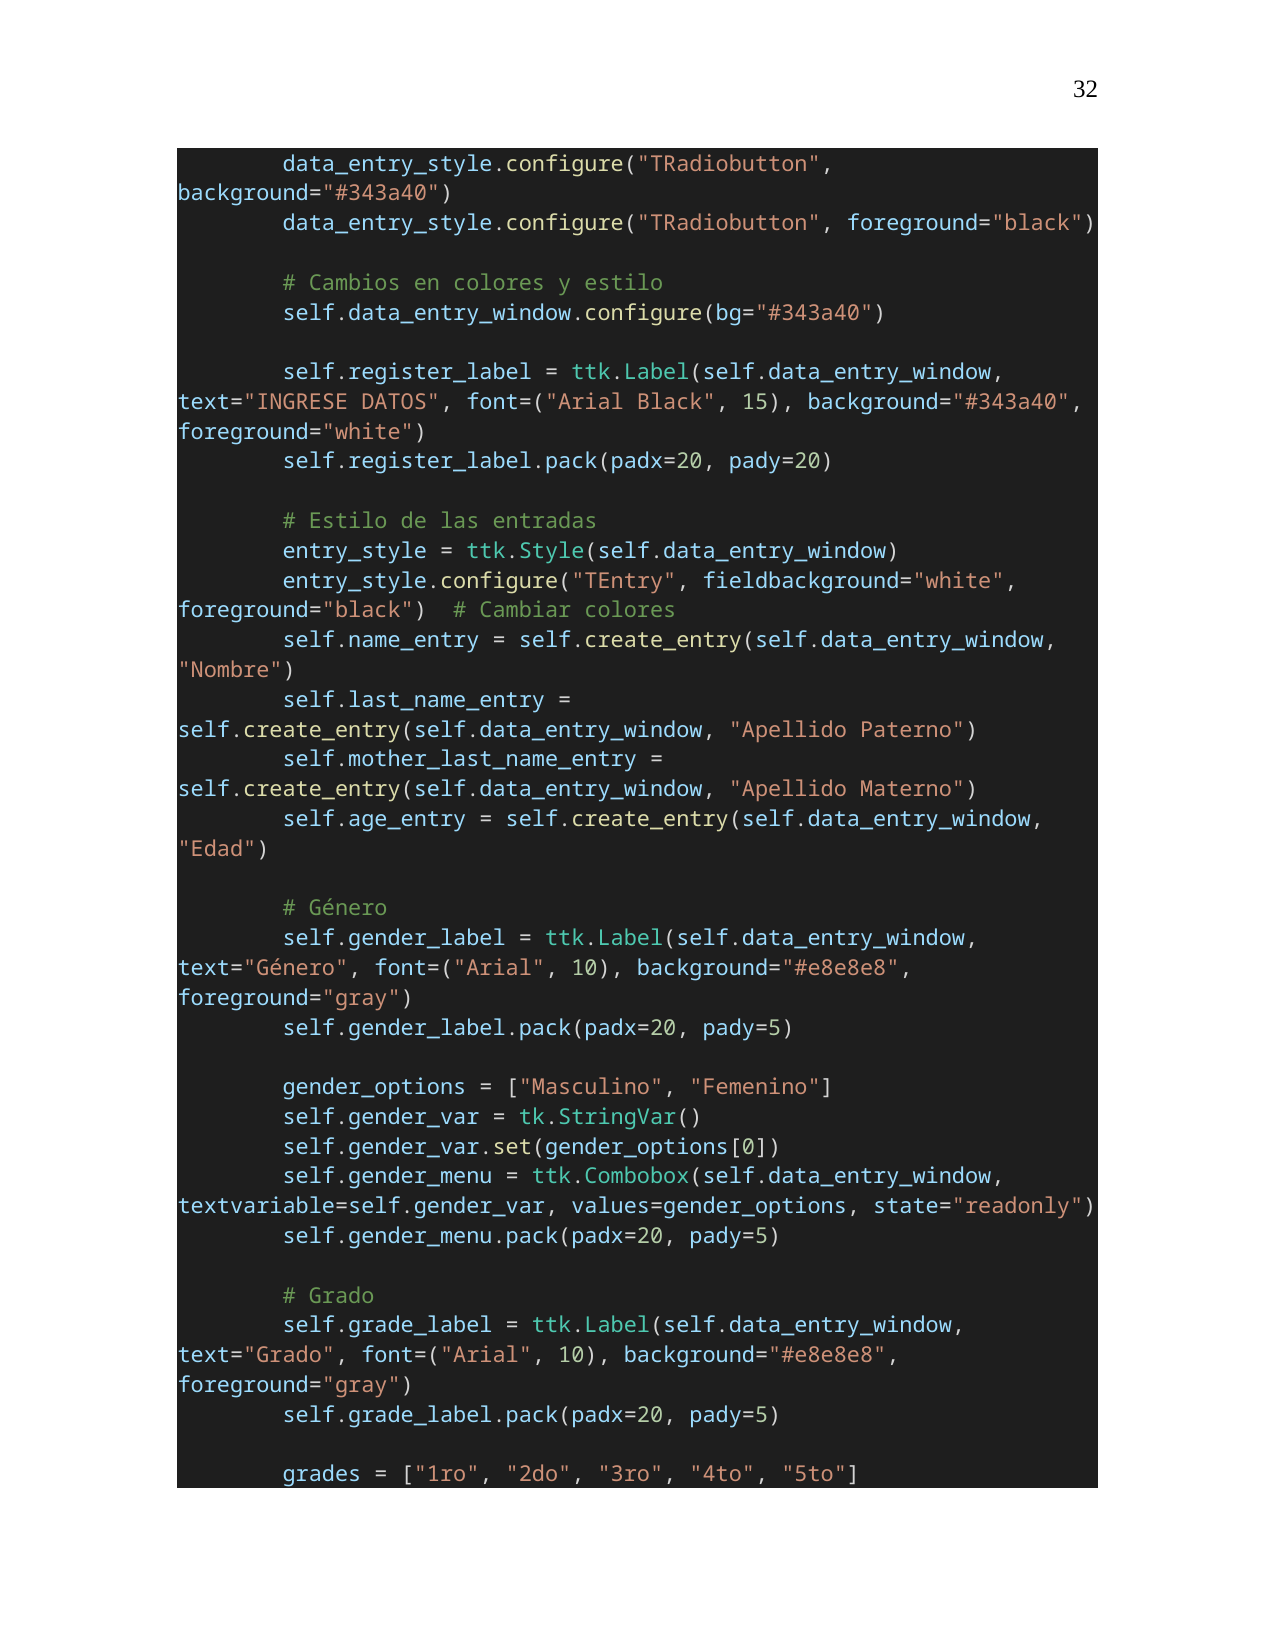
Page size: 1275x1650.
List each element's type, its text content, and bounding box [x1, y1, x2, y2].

text self.gender_menu = ttk.Combobox(self.data_entry_window, textvariable=self.gender_var, values=gender_options, state="readonly") [177, 1161, 1098, 1220]
text self.gender_menu.pack(padx=20, pady=5) [177, 1220, 1098, 1250]
text self.mother_last_name_entry = self.create_entry(self.data_entry_window, "Apellido Materno") [177, 743, 1098, 803]
text # Estilo de las entradas [177, 505, 1098, 535]
text self.gender_var.set(gender_options[0]) [177, 1131, 1098, 1161]
text self.gender_var = tk.StringVar() [177, 1101, 1098, 1131]
text self.age_entry = self.create_entry(self.data_entry_window, "Edad") [177, 803, 1098, 863]
text self.last_name_entry = self.create_entry(self.data_entry_window, "Apellido Paterno") [177, 684, 1098, 743]
text # Cambios en colores y estilo [177, 267, 1098, 297]
text self.name_entry = self.create_entry(self.data_entry_window, "Nombre") [177, 624, 1098, 684]
text self.grade_label = ttk.Label(self.data_entry_window, text="Grado", font=("Arial", 10), background="#e8e8e8", foreground="gray") [177, 1309, 1098, 1399]
text data_entry_style.configure("TRadiobutton", background="#343a40") [177, 148, 1098, 207]
text entry_style.configure("TEntry", fieldbackground="white", foreground="black") # Cambiar colores [177, 565, 1098, 624]
text # Género [177, 892, 1098, 922]
text self.gender_label.pack(padx=20, pady=5) [177, 1012, 1098, 1041]
text self.data_entry_window.configure(bg="#343a40") [177, 297, 1098, 326]
text self.register_label = ttk.Label(self.data_entry_window, text="INGRESE DATOS", font=("Arial Black", 15), background="#343a40", foreground="white") [177, 356, 1098, 446]
text grades = ["1ro", "2do", "3ro", "4to", "5to"] [177, 1458, 1098, 1488]
text self.gender_label = ttk.Label(self.data_entry_window, text="Género", font=("Arial", 10), background="#e8e8e8", foreground="gray") [177, 922, 1098, 1012]
text data_entry_style.configure("TRadiobutton", foreground="black") [177, 207, 1098, 237]
text # Grado [177, 1280, 1098, 1309]
text entry_style = ttk.Style(self.data_entry_window) [177, 535, 1098, 565]
text self.grade_label.pack(padx=20, pady=5) [177, 1399, 1098, 1429]
text self.register_label.pack(padx=20, pady=20) [177, 446, 1098, 475]
text gender_options = ["Masculino", "Femenino"] [177, 1071, 1098, 1101]
